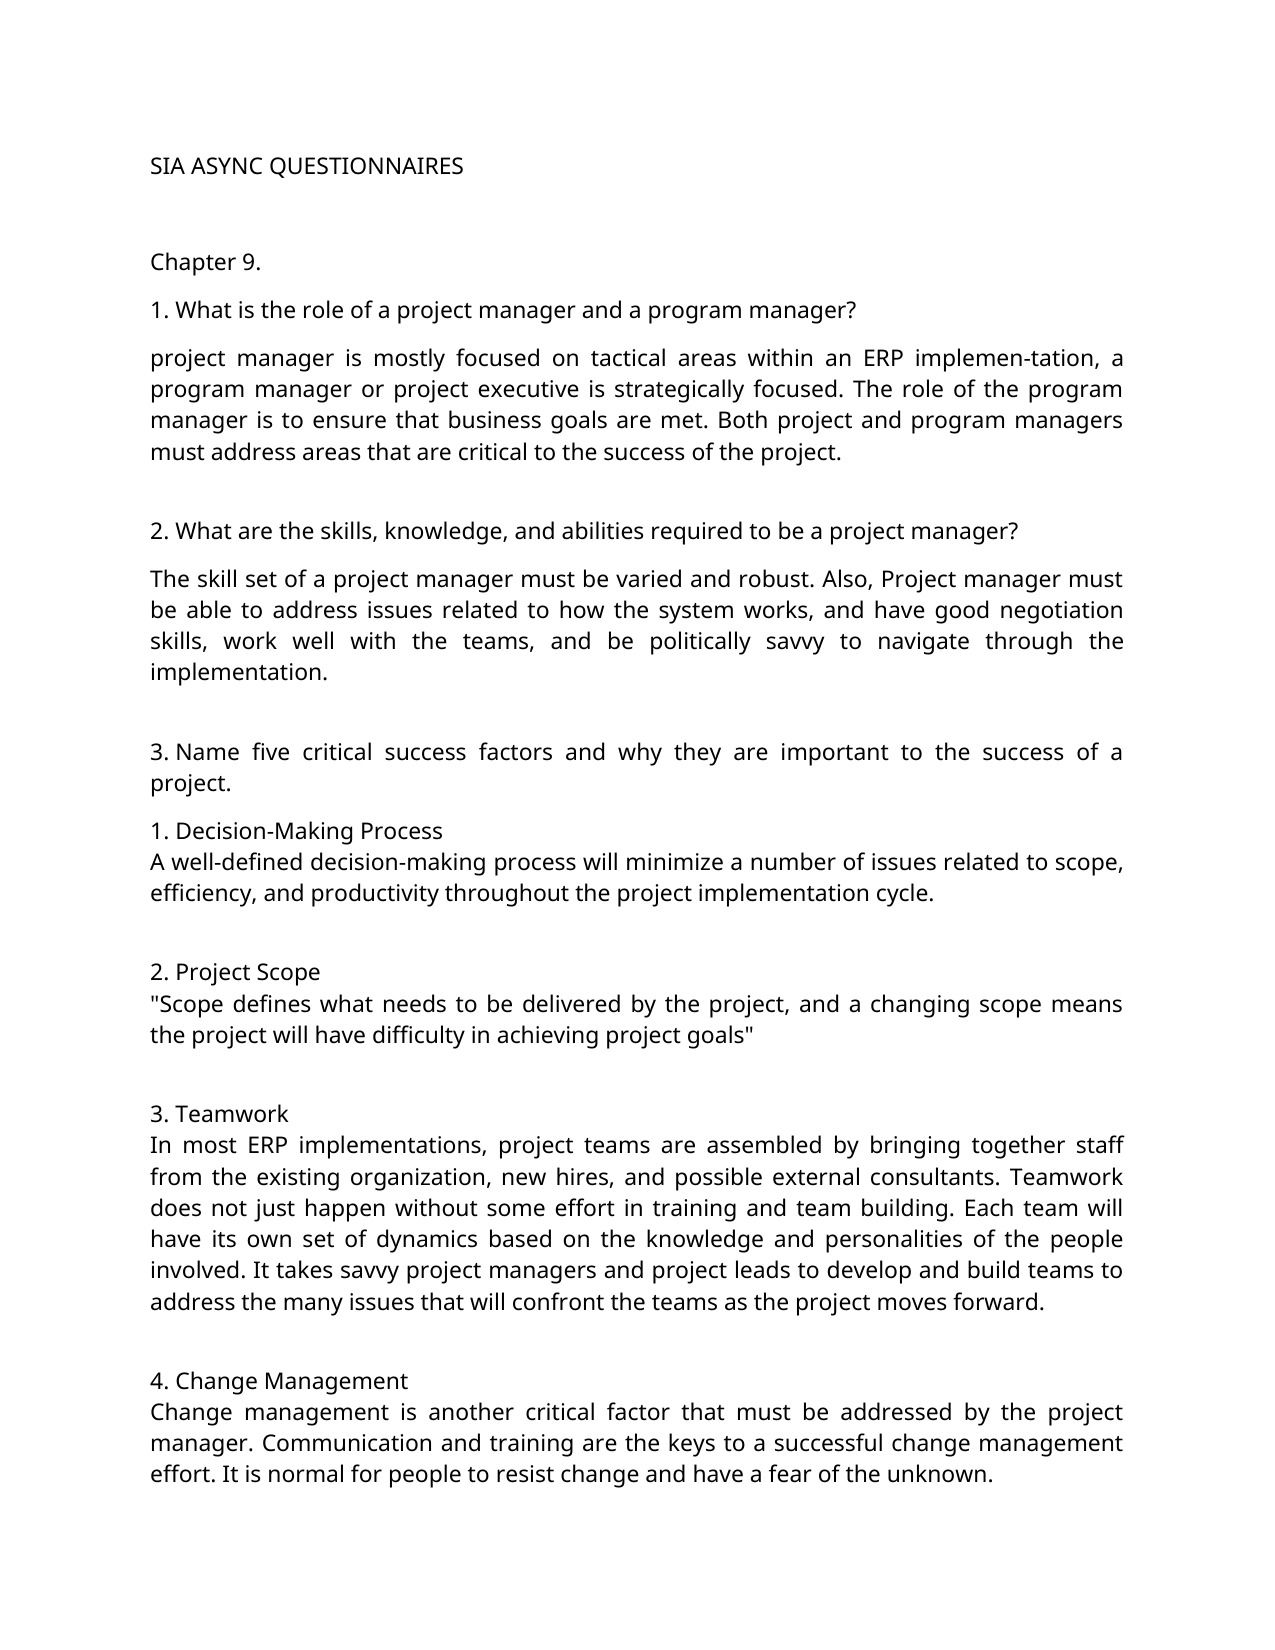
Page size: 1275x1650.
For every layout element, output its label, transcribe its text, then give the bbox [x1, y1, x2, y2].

text 1. Decision-Making Process [150, 814, 1125, 846]
text 3. Teamwork [150, 1098, 1125, 1129]
list What are the skills, knowledge, and abilities required to be a project manager? [150, 514, 1125, 546]
text 4. Change Management [150, 1364, 1125, 1396]
text 2. Project Scope [150, 956, 1125, 987]
text In most ERP implementations, project teams are assembled by bringing together staff from the existing organization, new hires, and possible external consultants. Teamwork does not just happen without some effort in training and team building. Each team will have its own set of dynamics based on the knowledge and personalities of the people involved. It takes savvy project managers and project leads to develop and build teams to address the many issues that will confront the teams as the project moves forward. [150, 1129, 1125, 1317]
text The skill set of a project manager must be varied and robust. Also, Project manager must be able to address issues related to how the system works, and have good negotiation skills, work well with the teams, and be politically savvy to navigate through the implementation. [150, 562, 1125, 687]
text Chapter 9. [150, 246, 1125, 277]
list What is the role of a project manager and a program manager? [150, 294, 1125, 325]
text Change management is another critical factor that must be addressed by the project manager. Communication and training are the keys to a successful change management effort. It is normal for people to resist change and have a fear of the unknown. [150, 1396, 1125, 1489]
text A well-defined decision-making process will minimize a number of issues related to scope, efficiency, and productivity throughout the project implementation cycle. [150, 846, 1125, 908]
text "Scope defines what needs to be delivered by the project, and a changing scope means the project will have difficulty in achieving project goals" [150, 987, 1125, 1050]
list Name five critical success factors and why they are important to the success of a project. [150, 735, 1125, 798]
text SIA ASYNC QUESTIONNAIRES [150, 150, 1125, 181]
text project manager is mostly focused on tactical areas within an ERP implemen-tation, a program manager or project executive is strategically focused. The role of the program manager is to ensure that business goals are met. Both project and program managers must address areas that are critical to the success of the project. [150, 342, 1125, 467]
